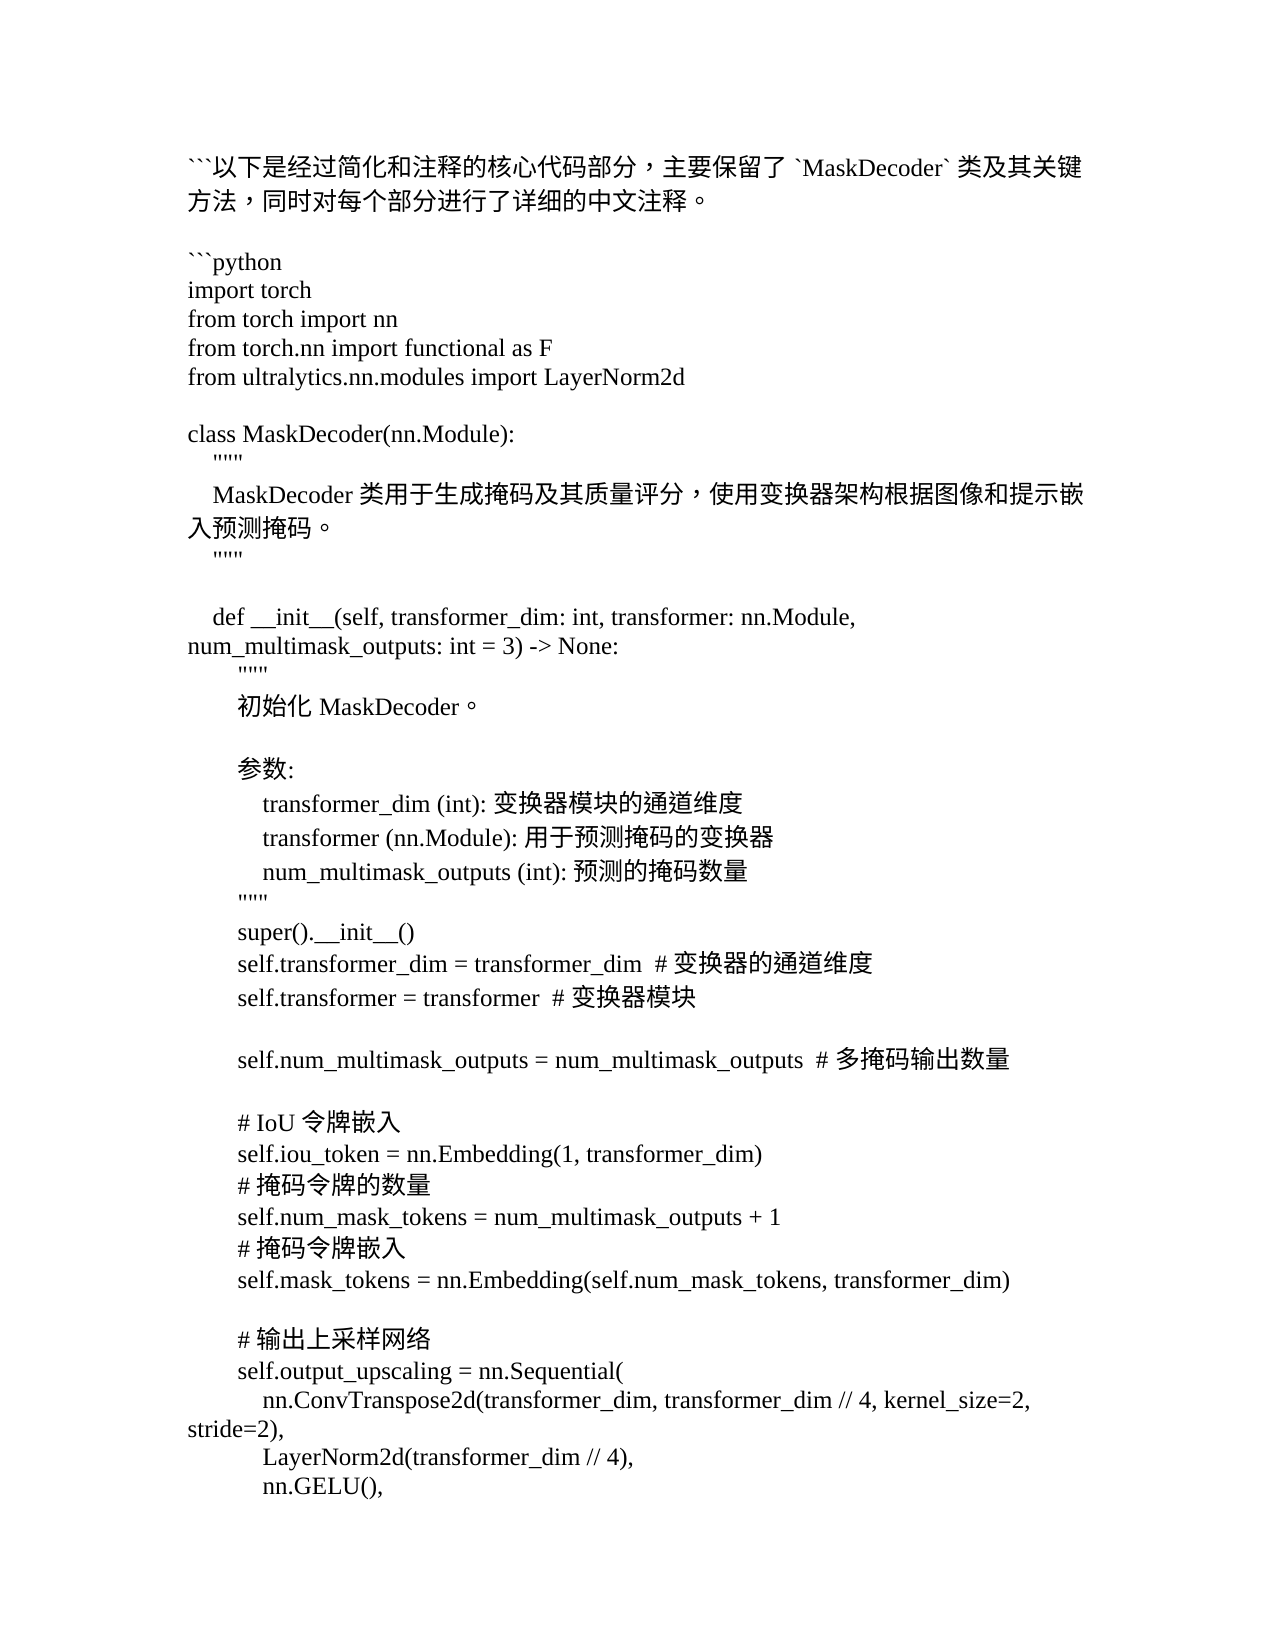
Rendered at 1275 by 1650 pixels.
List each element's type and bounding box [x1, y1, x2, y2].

text [187, 150, 1087, 1500]
